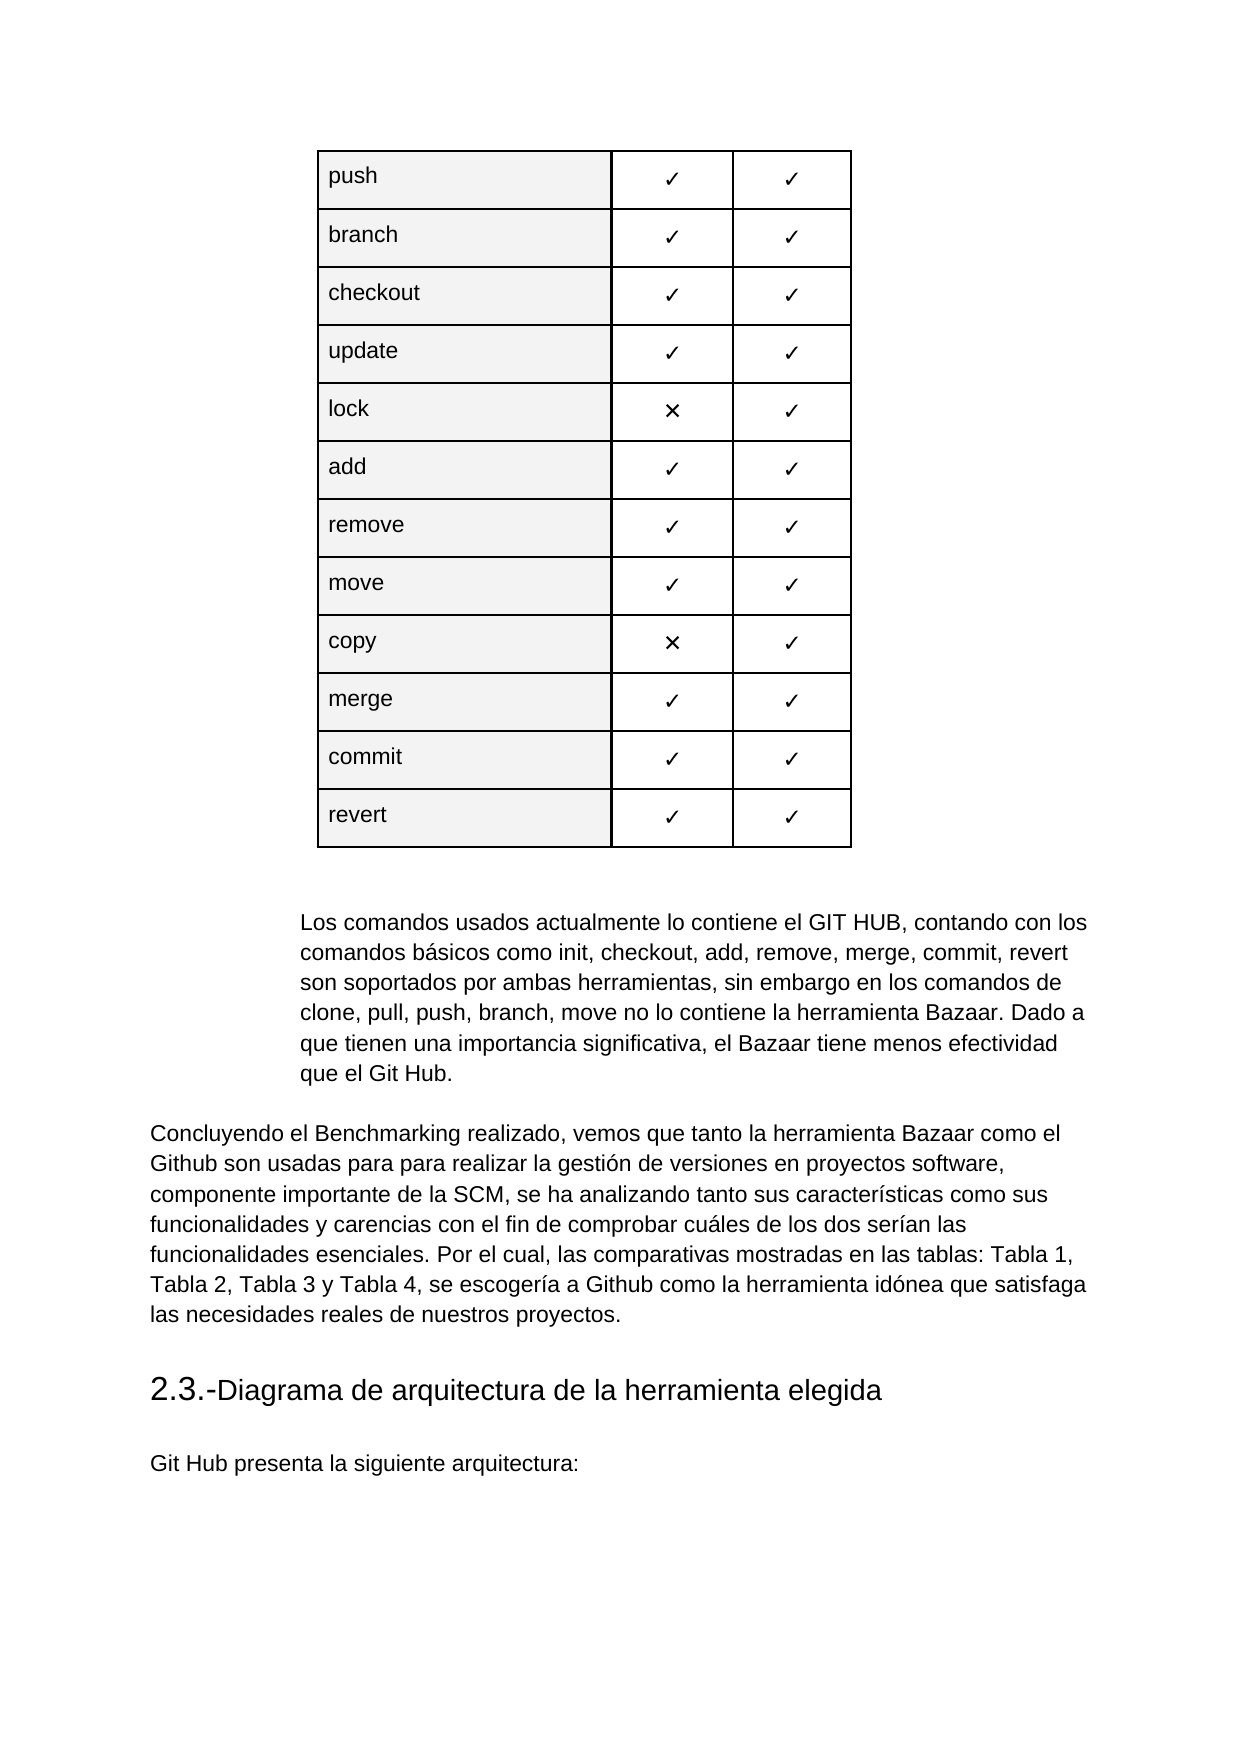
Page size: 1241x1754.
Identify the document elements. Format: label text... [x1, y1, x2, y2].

table_cell ✓ [734, 210, 850, 266]
table_cell ✓ [734, 616, 850, 672]
table_cell push [319, 152, 610, 208]
text Git Hub presenta la siguiente arquitectura: [150, 1450, 1090, 1477]
table_cell ✓ [734, 268, 850, 324]
table_cell ✓ [613, 790, 732, 846]
table_cell revert [319, 790, 610, 846]
table_cell lock [319, 384, 610, 440]
subtitle 2.3.-Diagrama de arquitectura de la herramienta elegida [150, 1369, 1090, 1408]
table_cell ✓ [734, 558, 850, 614]
table_cell copy [319, 616, 610, 672]
table_cell ✓ [734, 326, 850, 382]
table_cell ✓ [734, 790, 850, 846]
table_cell ✓ [734, 442, 850, 498]
table_cell merge [319, 674, 610, 730]
table_cell ✓ [613, 442, 732, 498]
table_cell ✓ [613, 500, 732, 556]
table_cell update [319, 326, 610, 382]
table_cell move [319, 558, 610, 614]
table_cell ✓ [613, 152, 732, 208]
table_cell ✓ [613, 674, 732, 730]
table_cell ✓ [734, 732, 850, 788]
table_cell ✓ [613, 268, 732, 324]
text Los comandos usados actualmente lo contiene el GIT HUB, contando con los comandos básicos como init, checkout, add, remove, merge, commit, revert son soportados por ambas herramientas, sin embargo en los comandos de clone, pull, push, branch, move no lo contiene la herramienta Bazaar. Dado a que tienen una importancia significativa, el Bazaar tiene menos efectividad que el Git Hub. [300, 909, 1090, 1086]
table_cell ✕ [613, 616, 732, 672]
table_cell commit [319, 732, 610, 788]
table_cell ✓ [613, 326, 732, 382]
table_cell ✓ [613, 558, 732, 614]
table_cell ✓ [734, 384, 850, 440]
table_cell ✓ [734, 152, 850, 208]
table_cell add [319, 442, 610, 498]
table_cell ✓ [734, 500, 850, 556]
table_cell checkout [319, 268, 610, 324]
table_cell ✓ [613, 210, 732, 266]
table_cell branch [319, 210, 610, 266]
table_cell ✓ [734, 674, 850, 730]
table_cell ✕ [613, 384, 732, 440]
text funcionalidades y carencias con el fin de comprobar cuáles de los dos serían las funcionalidades esenciales. Por el cual, las comparativas mostradas en las tablas: Tabla 1, Tabla 2, Tabla 3 y Tabla 4, se escogería a Github como la herramienta idónea que satisfaga las necesidades reales de nuestros proyectos. [150, 1211, 1090, 1328]
text Concluyendo el Benchmarking realizado, vemos que tanto la herramienta Bazaar como el Github son usadas para para realizar la gestión de versiones en proyectos software, componente importante de la SCM, se ha analizando tanto sus características como sus [150, 1120, 1090, 1207]
table_cell ✓ [613, 732, 732, 788]
table_cell remove [319, 500, 610, 556]
